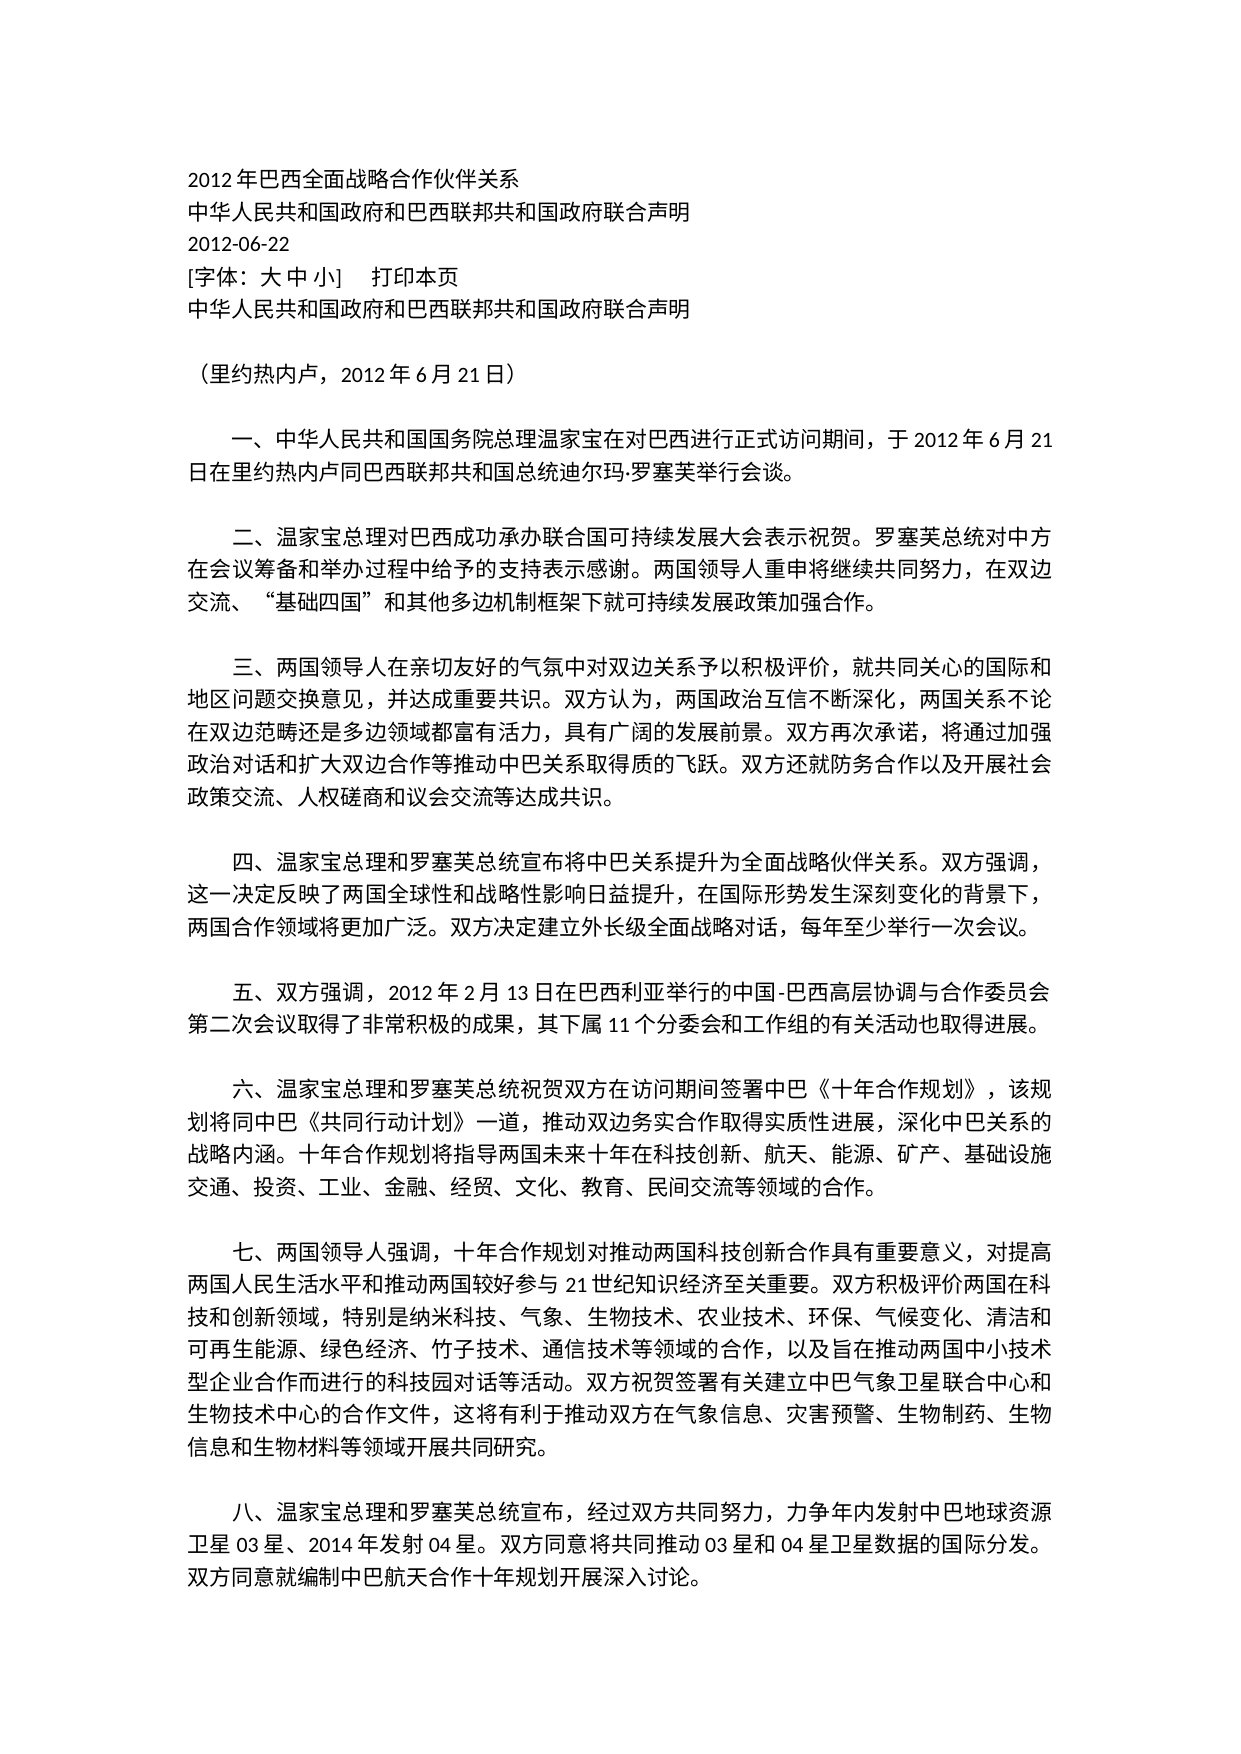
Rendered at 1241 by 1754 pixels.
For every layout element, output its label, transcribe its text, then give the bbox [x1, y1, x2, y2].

text 八、温家宝总理和罗塞芙总统宣布，经过双方共同努力，力争年内发射中巴地球资源卫星03星、2014年发射04星。双方同意将共同推动03星和04星卫星数据的国际分发。双方同意就编制中巴航天合作十年规划开展深入讨论。 [187, 1494, 1053, 1592]
text 2012-06-22 [187, 227, 1053, 259]
text [字体：大 中 小] 打印本页 [187, 259, 1053, 292]
text 六、温家宝总理和罗塞芙总统祝贺双方在访问期间签署中巴《十年合作规划》，该规划将同中巴《共同行动计划》一道，推动双边务实合作取得实质性进展，深化中巴关系的战略内涵。十年合作规划将指导两国未来十年在科技创新、航天、能源、矿产、基础设施、交通、投资、工业、金融、经贸、文化、教育、民间交流等领域的合作。 [187, 1072, 1053, 1202]
text 三、两国领导人在亲切友好的气氛中对双边关系予以积极评价，就共同关心的国际和地区问题交换意见，并达成重要共识。双方认为，两国政治互信不断深化，两国关系不论在双边范畴还是多边领域都富有活力，具有广阔的发展前景。双方再次承诺，将通过加强政治对话和扩大双边合作等推动中巴关系取得质的飞跃。双方还就防务合作以及开展社会政策交流、人权磋商和议会交流等达成共识。 [187, 649, 1053, 812]
text 五、双方强调，2012年2月13日在巴西利亚举行的中国-巴西高层协调与合作委员会第二次会议取得了非常积极的成果，其下属11个分委会和工作组的有关活动也取得进展。 [187, 974, 1053, 1039]
text 中华人民共和国政府和巴西联邦共和国政府联合声明 [187, 292, 1053, 324]
text 七、两国领导人强调，十年合作规划对推动两国科技创新合作具有重要意义，对提高两国人民生活水平和推动两国较好参与21世纪知识经济至关重要。双方积极评价两国在科技和创新领域，特别是纳米科技、气象、生物技术、农业技术、环保、气候变化、清洁和可再生能源、绿色经济、竹子技术、通信技术等领域的合作，以及旨在推动两国中小技术型企业合作而进行的科技园对话等活动。双方祝贺签署有关建立中巴气象卫星联合中心和生物技术中心的合作文件，这将有利于推动双方在气象信息、灾害预警、生物制药、生物信息和生物材料等领域开展共同研究。 [187, 1234, 1053, 1462]
text 四、温家宝总理和罗塞芙总统宣布将中巴关系提升为全面战略伙伴关系。双方强调，这一决定反映了两国全球性和战略性影响日益提升，在国际形势发生深刻变化的背景下，两国合作领域将更加广泛。双方决定建立外长级全面战略对话，每年至少举行一次会议。 [187, 844, 1053, 942]
text 中华人民共和国政府和巴西联邦共和国政府联合声明 [187, 194, 1053, 227]
text 二、温家宝总理对巴西成功承办联合国可持续发展大会表示祝贺。罗塞芙总统对中方在会议筹备和举办过程中给予的支持表示感谢。两国领导人重申将继续共同努力，在双边交流、“基础四国”和其他多边机制框架下就可持续发展政策加强合作。 [187, 519, 1053, 617]
text 2012年巴西全面战略合作伙伴关系 [187, 162, 1053, 194]
text 一、中华人民共和国国务院总理温家宝在对巴西进行正式访问期间，于2012年6月21日在里约热内卢同巴西联邦共和国总统迪尔玛·罗塞芙举行会谈。 [187, 422, 1053, 487]
text （里约热内卢，2012年6月21日） [187, 357, 1053, 389]
